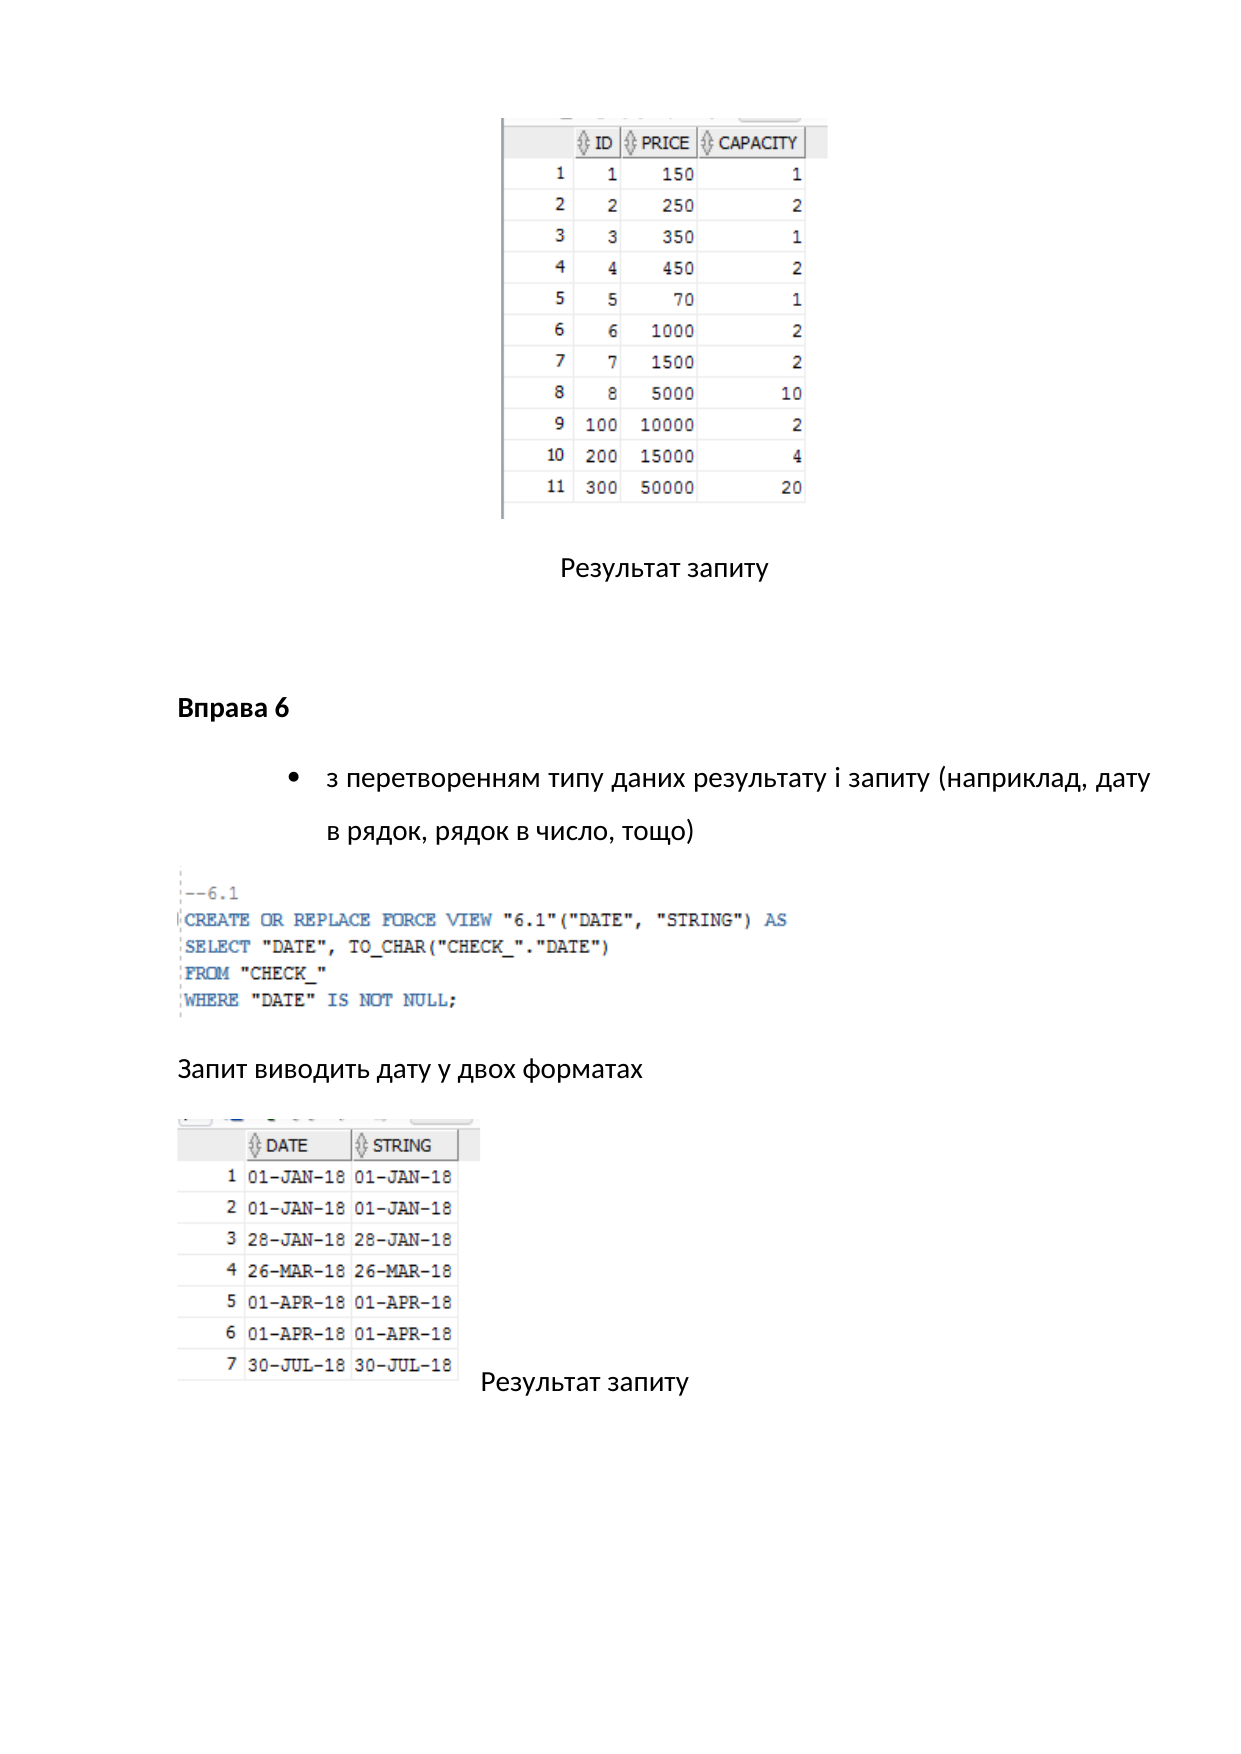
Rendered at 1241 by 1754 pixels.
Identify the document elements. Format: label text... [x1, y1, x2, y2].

text Запит виводить дату у двох форматах [177, 1050, 1152, 1085]
text Результат запиту [177, 549, 1152, 584]
text Вправа 6 [177, 689, 1152, 724]
picture [501, 118, 828, 519]
list з перетворенням типу даних результату і запиту (наприклад, дату в рядок, рядок в число, тощо) [288, 759, 1152, 848]
picture [177, 866, 803, 1019]
picture [177, 1119, 481, 1392]
